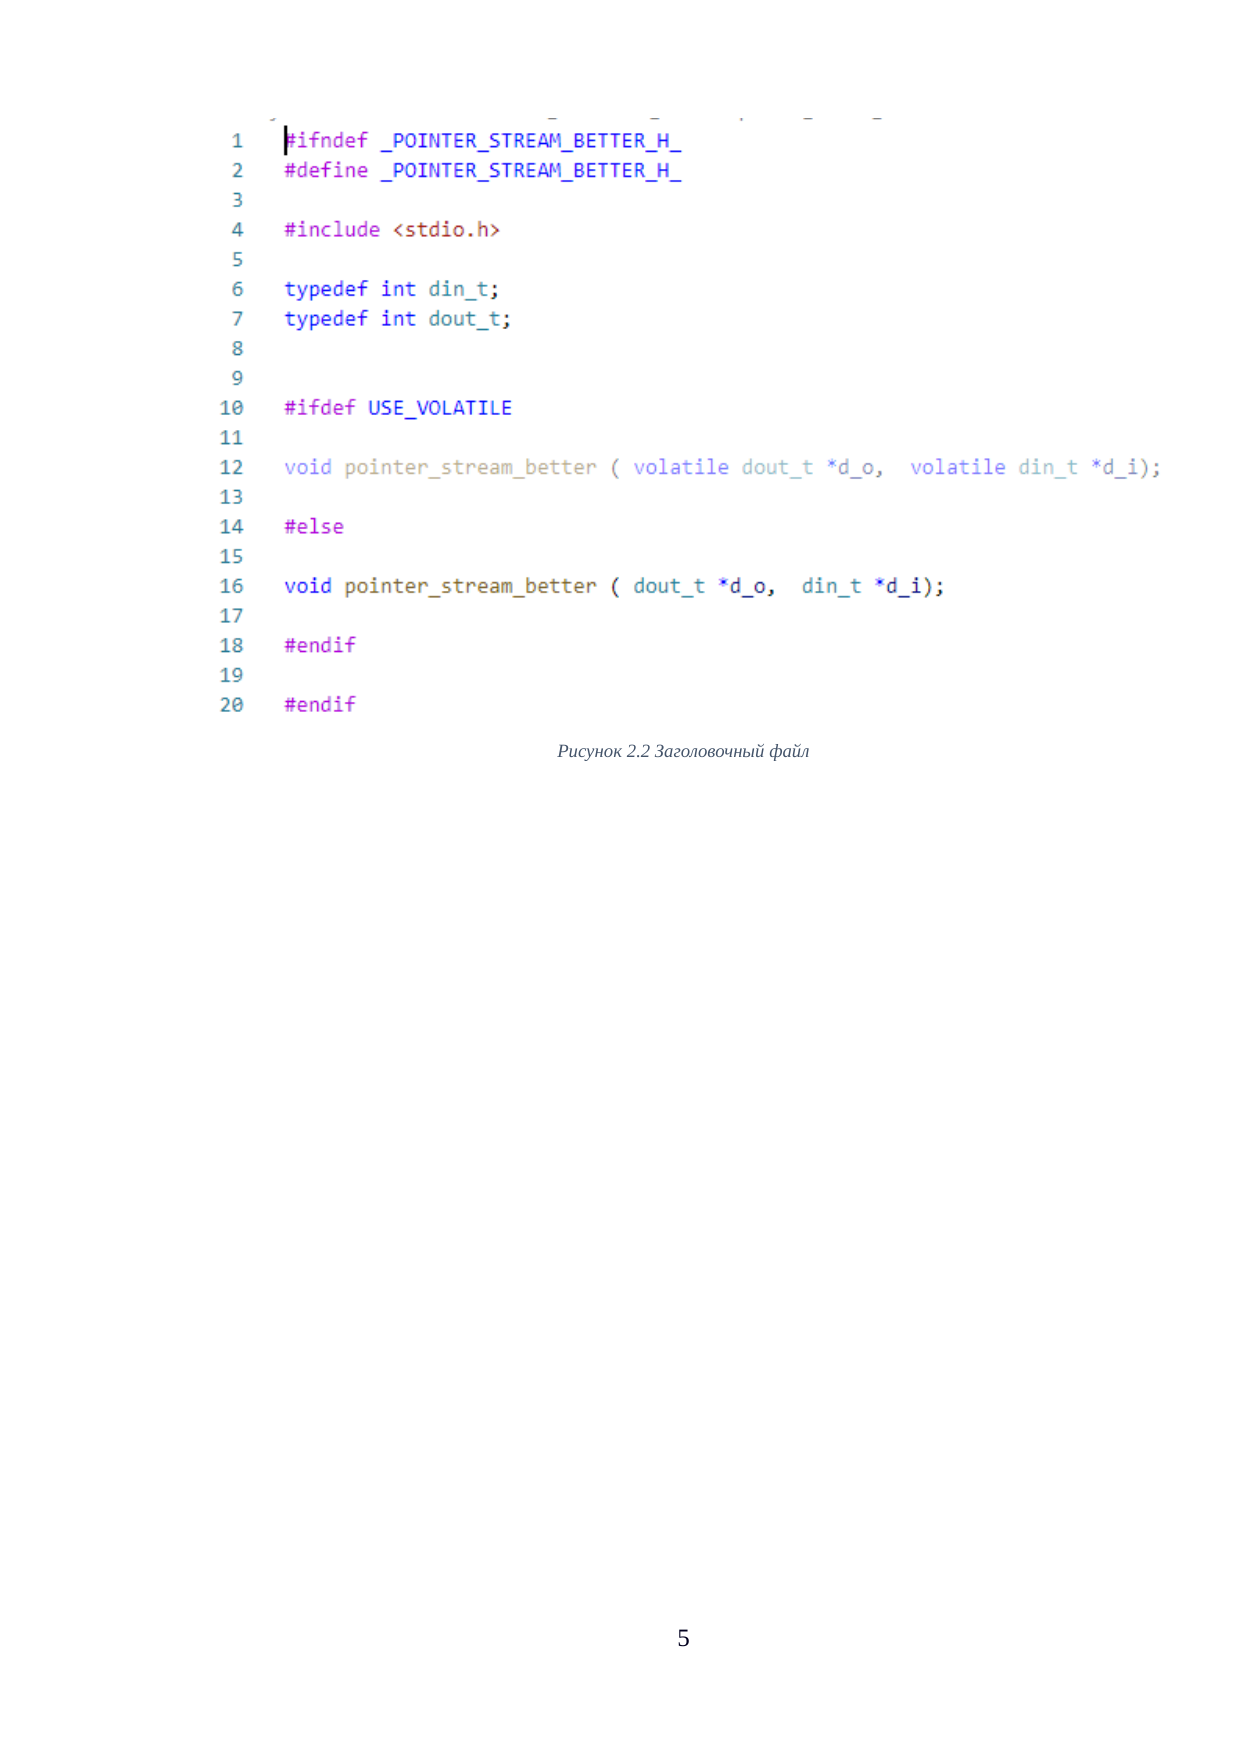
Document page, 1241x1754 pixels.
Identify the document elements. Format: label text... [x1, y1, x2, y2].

picture [214, 118, 1171, 726]
